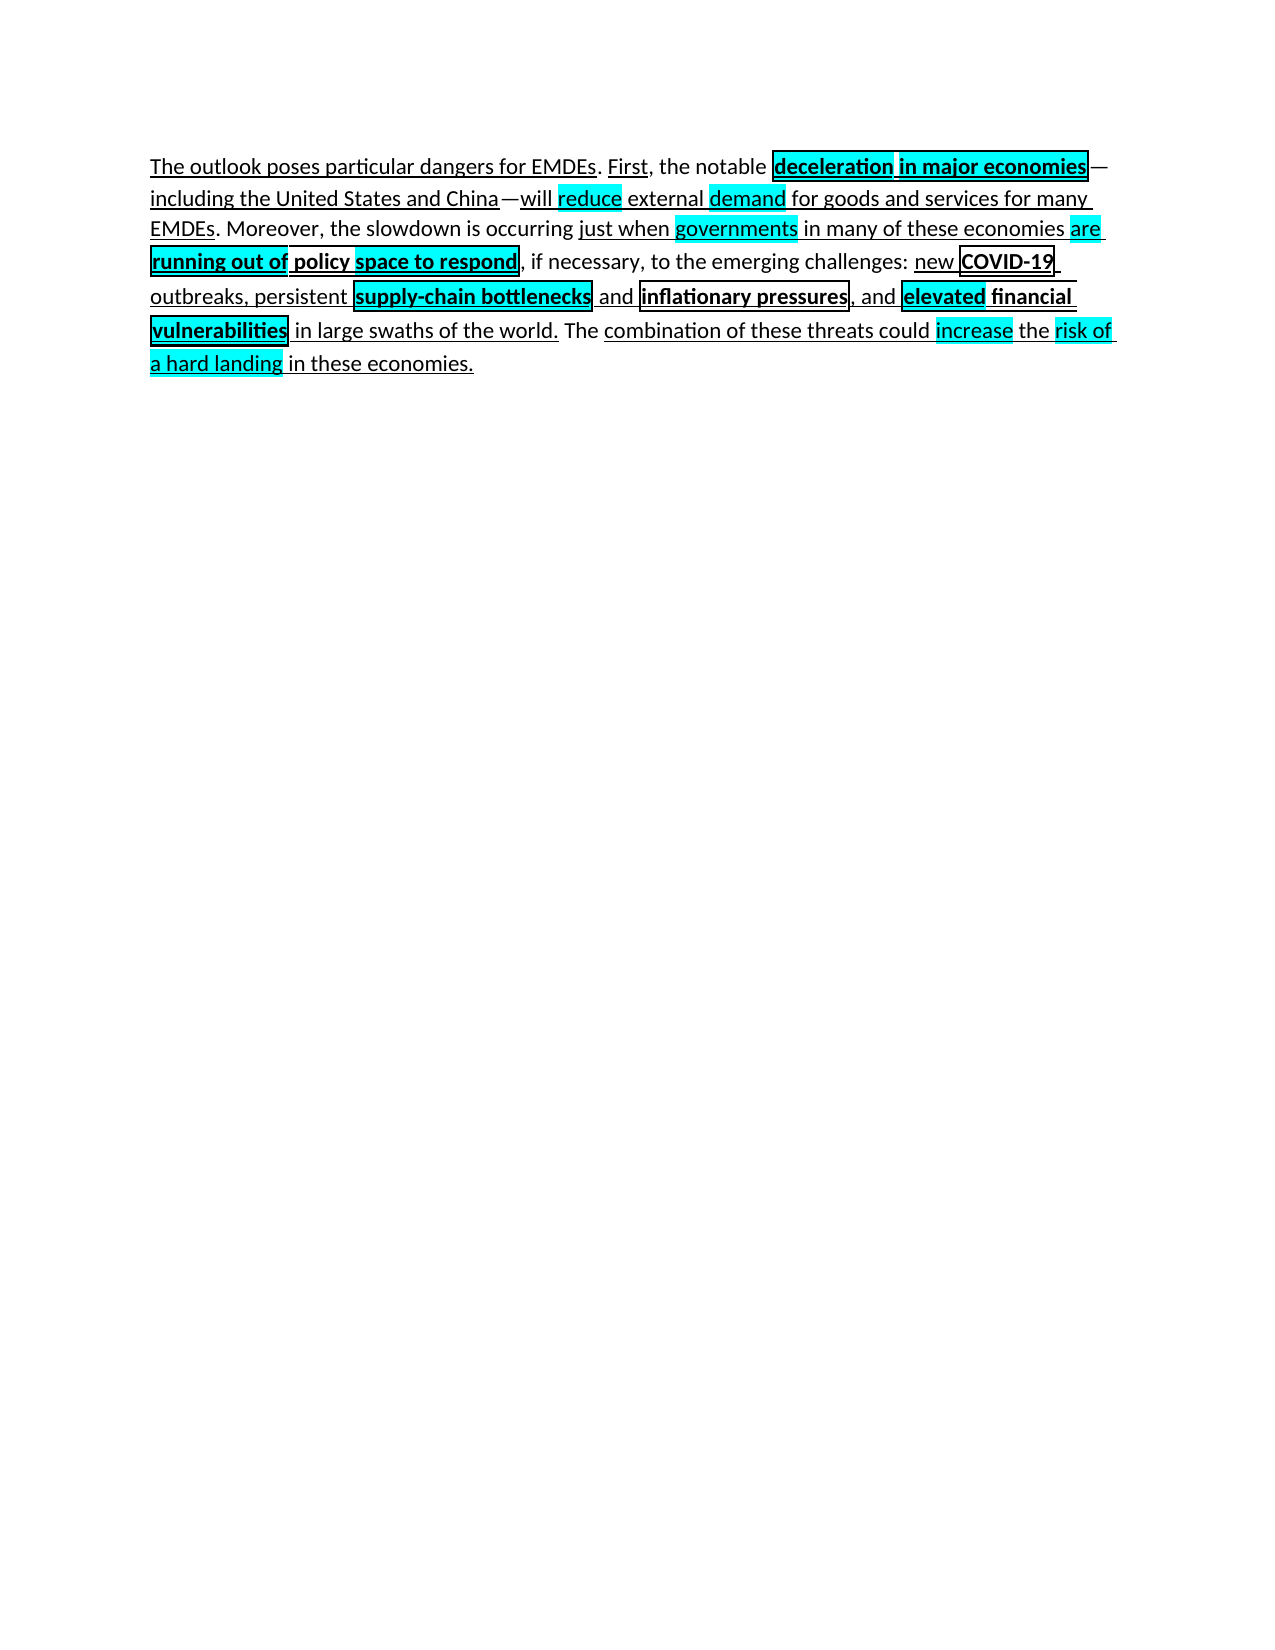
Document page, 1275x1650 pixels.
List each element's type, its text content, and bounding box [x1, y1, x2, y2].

text The outlook poses particular dangers for EMDEs. First, the notable deceleration in major economies—including the United States and China—will reduce external demand for goods and services for many EMDEs. Moreover, the slowdown is occurring just when governments in many of these economies are running out of policy space to respond, if necessary, to the emerging challenges: new COVID-19 outbreaks, persistent supply-chain bottlenecks and inflationary pressures, and elevated financial vulnerabilities in large swaths of the world. The combination of these threats could increase the risk of a hard landing in these economies. [150, 150, 1125, 377]
